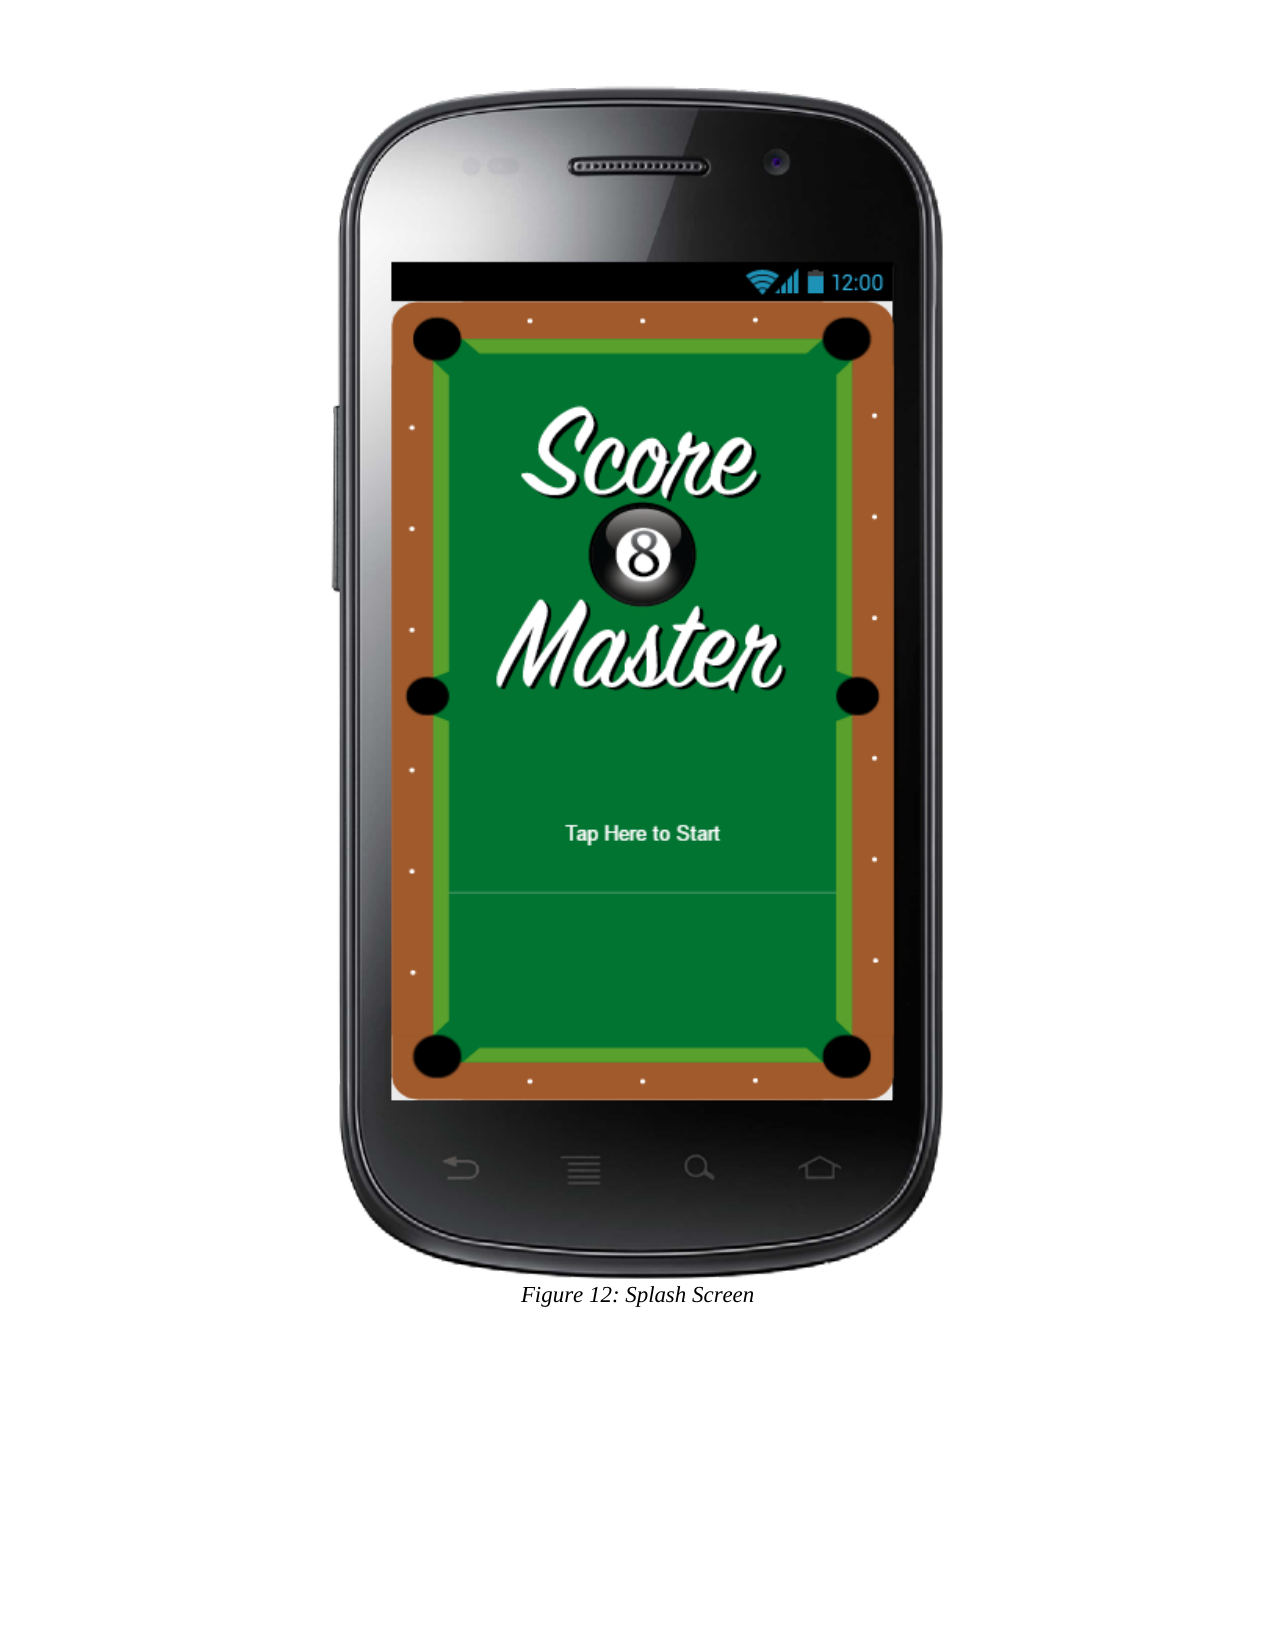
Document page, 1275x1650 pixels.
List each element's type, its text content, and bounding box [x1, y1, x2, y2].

text Figure 12: Splash Screen [187, 1281, 1087, 1308]
picture [329, 84, 946, 1282]
